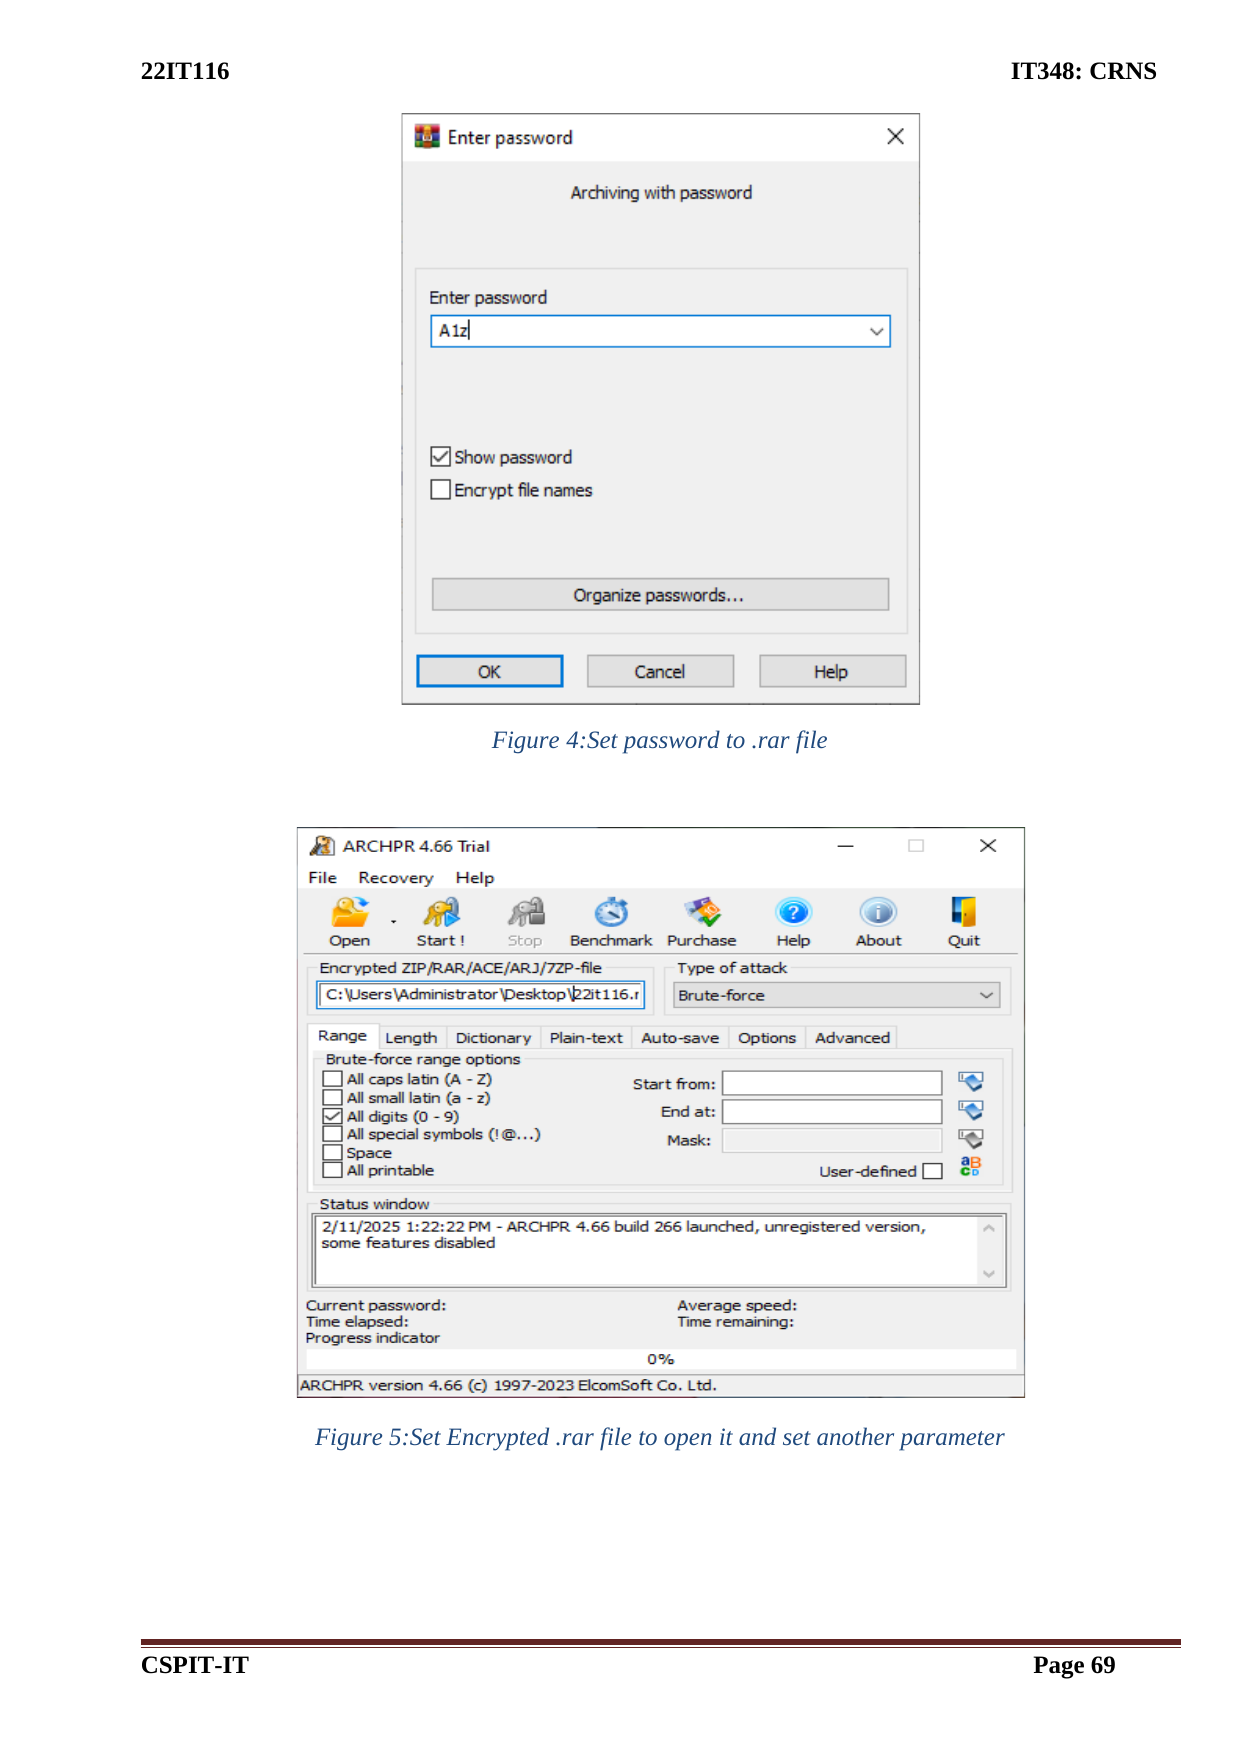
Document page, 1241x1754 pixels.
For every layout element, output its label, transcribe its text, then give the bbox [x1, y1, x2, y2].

text Figure 5:Set Encrypted .rar file to open it and set another parameter [141, 1422, 1181, 1451]
text Figure 4:Set password to .rar file [141, 725, 1181, 754]
picture [401, 113, 921, 705]
picture [296, 827, 1025, 1398]
